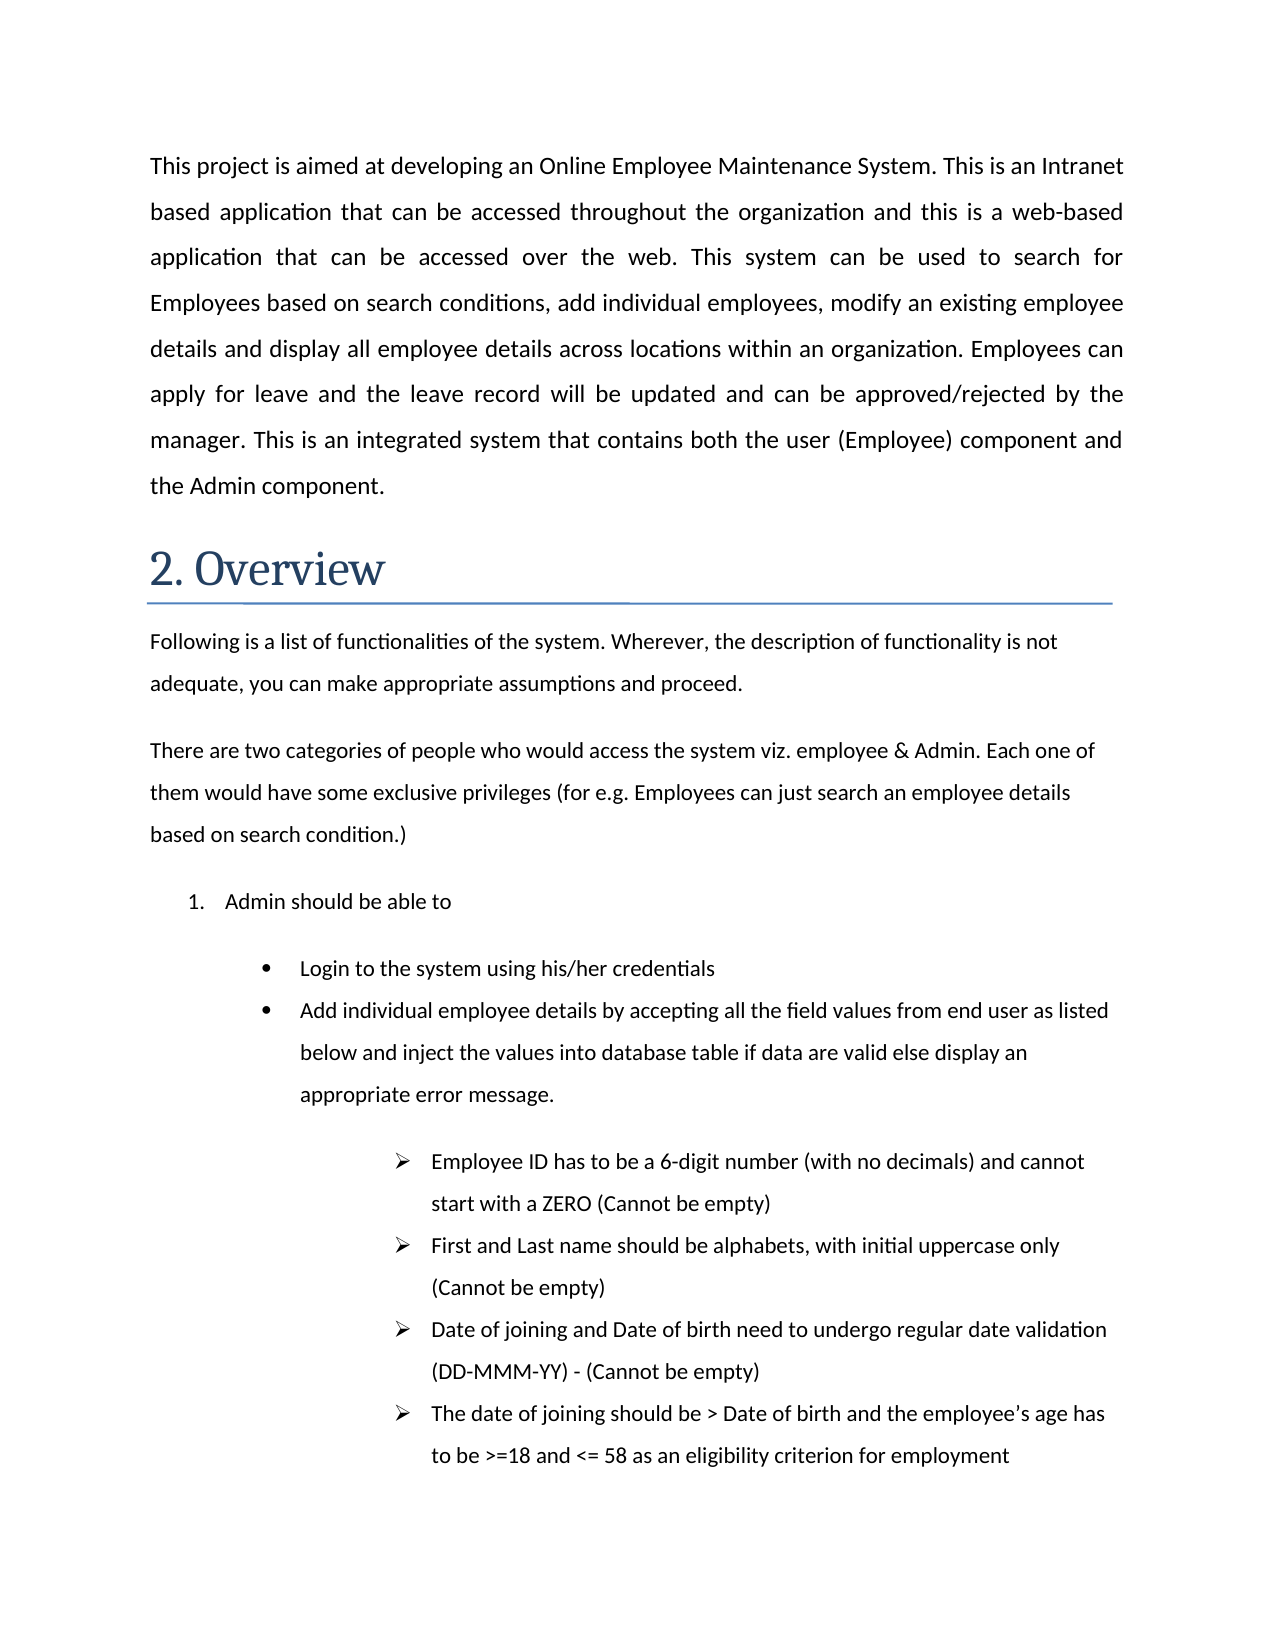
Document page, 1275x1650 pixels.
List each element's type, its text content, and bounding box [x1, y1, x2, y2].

text 2. Overview [150, 541, 1125, 598]
list Date of joining and Date of birth need to undergo regular date validation (DD-MMM-YY) - (Cannot be empty) [394, 1315, 1125, 1385]
list Add individual employee details by accepting all the field values from end user as listed below and inject the values into database table if data are valid else display an appropriate error message. [262, 996, 1125, 1108]
list Login to the system using his/her credentials [262, 954, 1125, 982]
text This project is aimed at developing an Online Employee Maintenance System. This is an Intranet based application that can be accessed throughout the organization and this is a web-based application that can be accessed over the web. This system can be used to search for Employees based on search conditions, add individual employees, modify an existing employee details and display all employee details across locations within an organization. Employees can apply for leave and the leave record will be updated and can be approved/rejected by the manager. This is an integrated system that contains both the user (Employee) component and the Admin component. [150, 150, 1125, 501]
text Following is a list of functionalities of the system. Wherever, the description of functionality is not adequate, you can make appropriate assumptions and proceed. [150, 627, 1125, 697]
list Employee ID has to be a 6-digit number (with no decimals) and cannot start with a ZERO (Cannot be empty) [394, 1147, 1125, 1217]
list First and Last name should be alphabets, with initial uppercase only (Cannot be empty) [394, 1231, 1125, 1301]
text There are two categories of people who would access the system viz. employee & Admin. Each one of them would have some exclusive privileges (for e.g. Employees can just search an employee details based on search condition.) [150, 736, 1125, 848]
list Admin should be able to [187, 887, 1125, 915]
list The date of joining should be > Date of birth and the employee’s age has to be >=18 and <= 58 as an eligibility criterion for employment [394, 1399, 1125, 1469]
